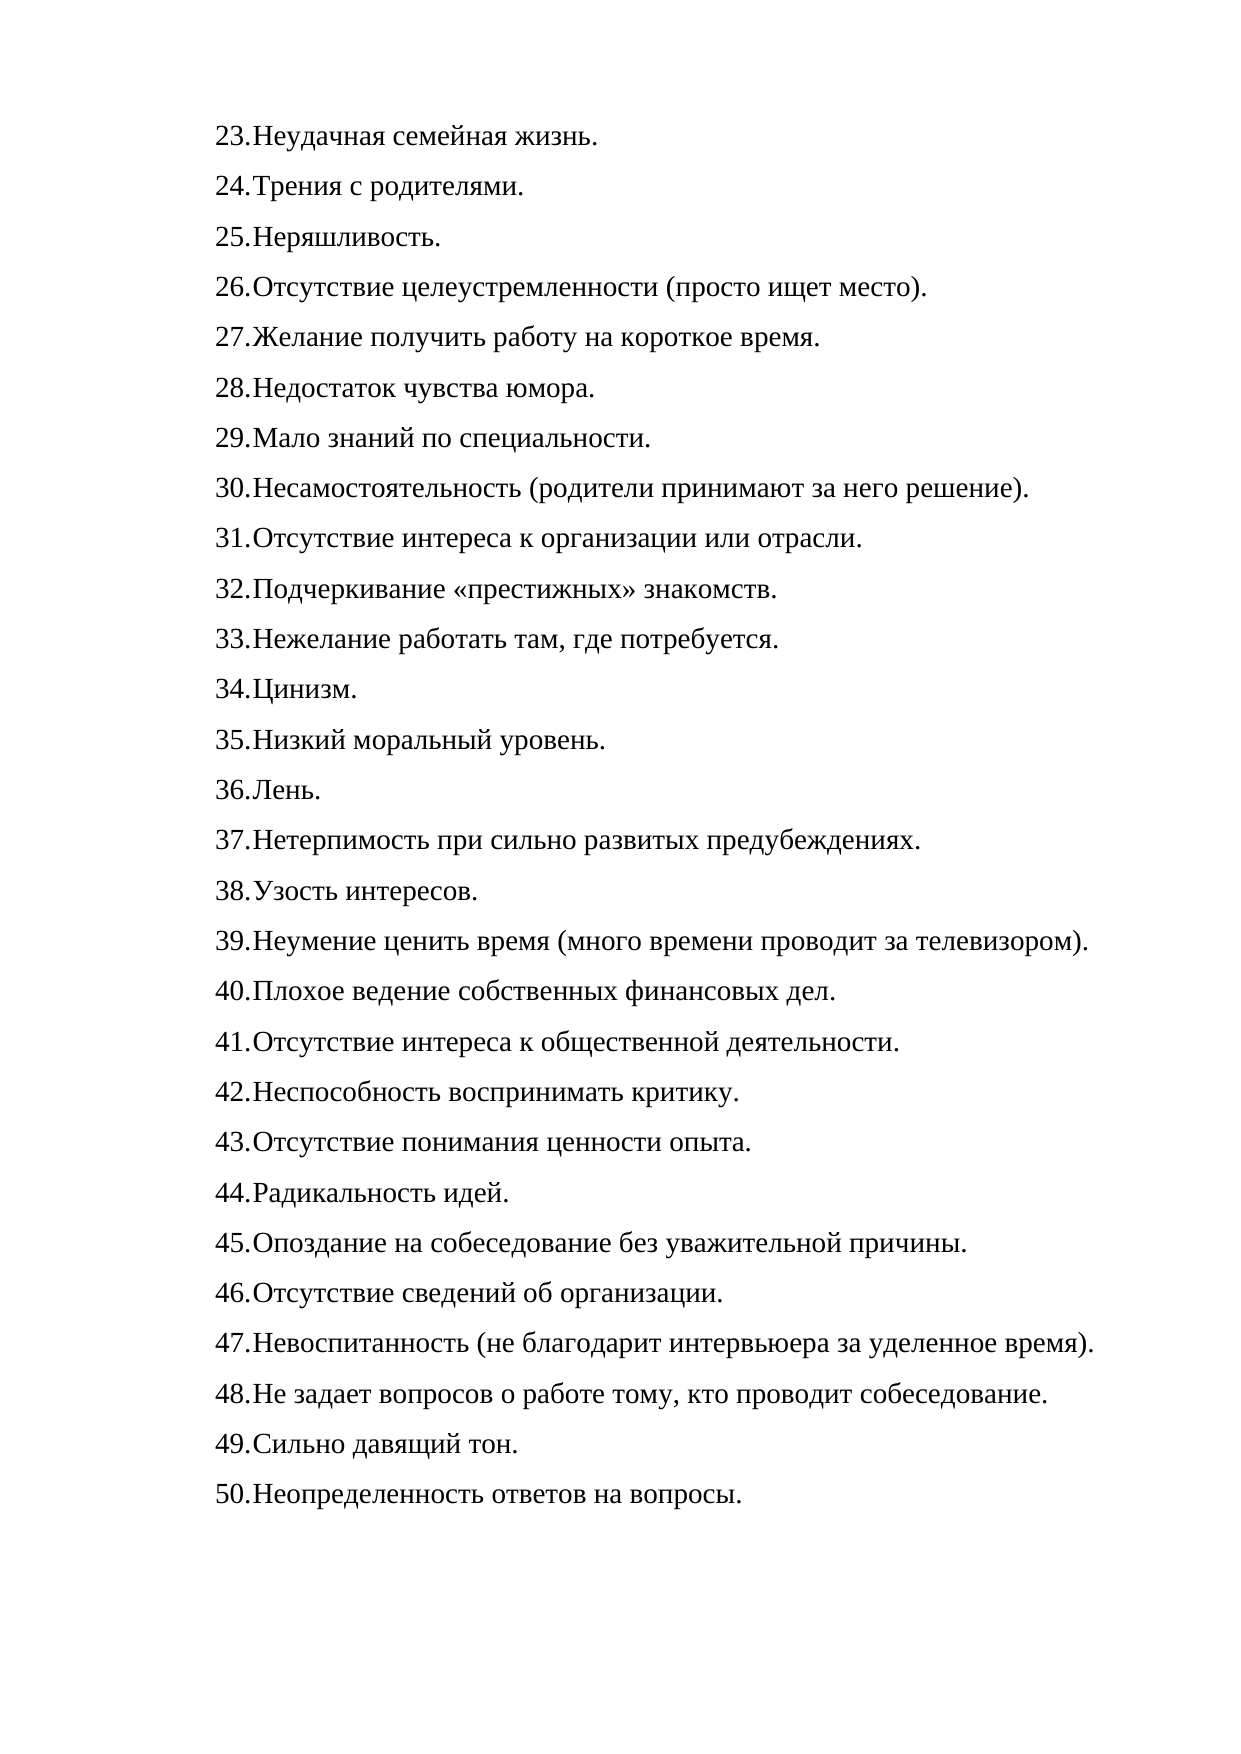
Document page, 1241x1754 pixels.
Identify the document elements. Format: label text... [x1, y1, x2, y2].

list Нетерпимость при сильно развитых предубеждениях. [215, 822, 1152, 856]
list Отсутствие целеустремленности (просто ищет место). [215, 269, 1152, 303]
list Невоспитанность (не благодарит интервьюера за уделенное время). [215, 1326, 1152, 1359]
list Цинизм. [215, 672, 1152, 705]
list Сильно давящий тон. [215, 1426, 1152, 1460]
list Подчеркивание «престижных» знакомств. [215, 571, 1152, 604]
list Неудачная семейная жизнь. [215, 118, 1152, 152]
list Мало знаний по специальности. [215, 420, 1152, 453]
list Недостаток чувства юмора. [215, 370, 1152, 403]
list Плохое ведение собственных финансовых дел. [215, 973, 1152, 1007]
list Неряшливость. [215, 219, 1152, 252]
list Отсутствие интереса к организации или отрасли. [215, 521, 1152, 554]
list Отсутствие интереса к общественной деятельности. [215, 1024, 1152, 1057]
list Трения с родителями. [215, 168, 1152, 202]
list Несамостоятельность (родители принимают за него решение). [215, 470, 1152, 504]
list Опоздание на собеседование без уважительной причины. [215, 1225, 1152, 1258]
list Радикальность идей. [215, 1175, 1152, 1208]
list Неумение ценить время (много времени проводит за телевизором). [215, 923, 1152, 957]
list Отсутствие понимания ценности опыта. [215, 1124, 1152, 1158]
list Лень. [215, 772, 1152, 806]
list Желание получить работу на короткое время. [215, 319, 1152, 353]
list Низкий моральный уровень. [215, 722, 1152, 755]
list Узость интересов. [215, 873, 1152, 906]
list Неспособность воспринимать критику. [215, 1074, 1152, 1108]
list Не задает вопросов о работе тому, кто проводит собеседование. [215, 1376, 1152, 1409]
list Отсутствие сведений об организации. [215, 1275, 1152, 1309]
list Нежелание работать там, где потребуется. [215, 621, 1152, 655]
list Неопределенность ответов на вопросы. [215, 1477, 1152, 1510]
